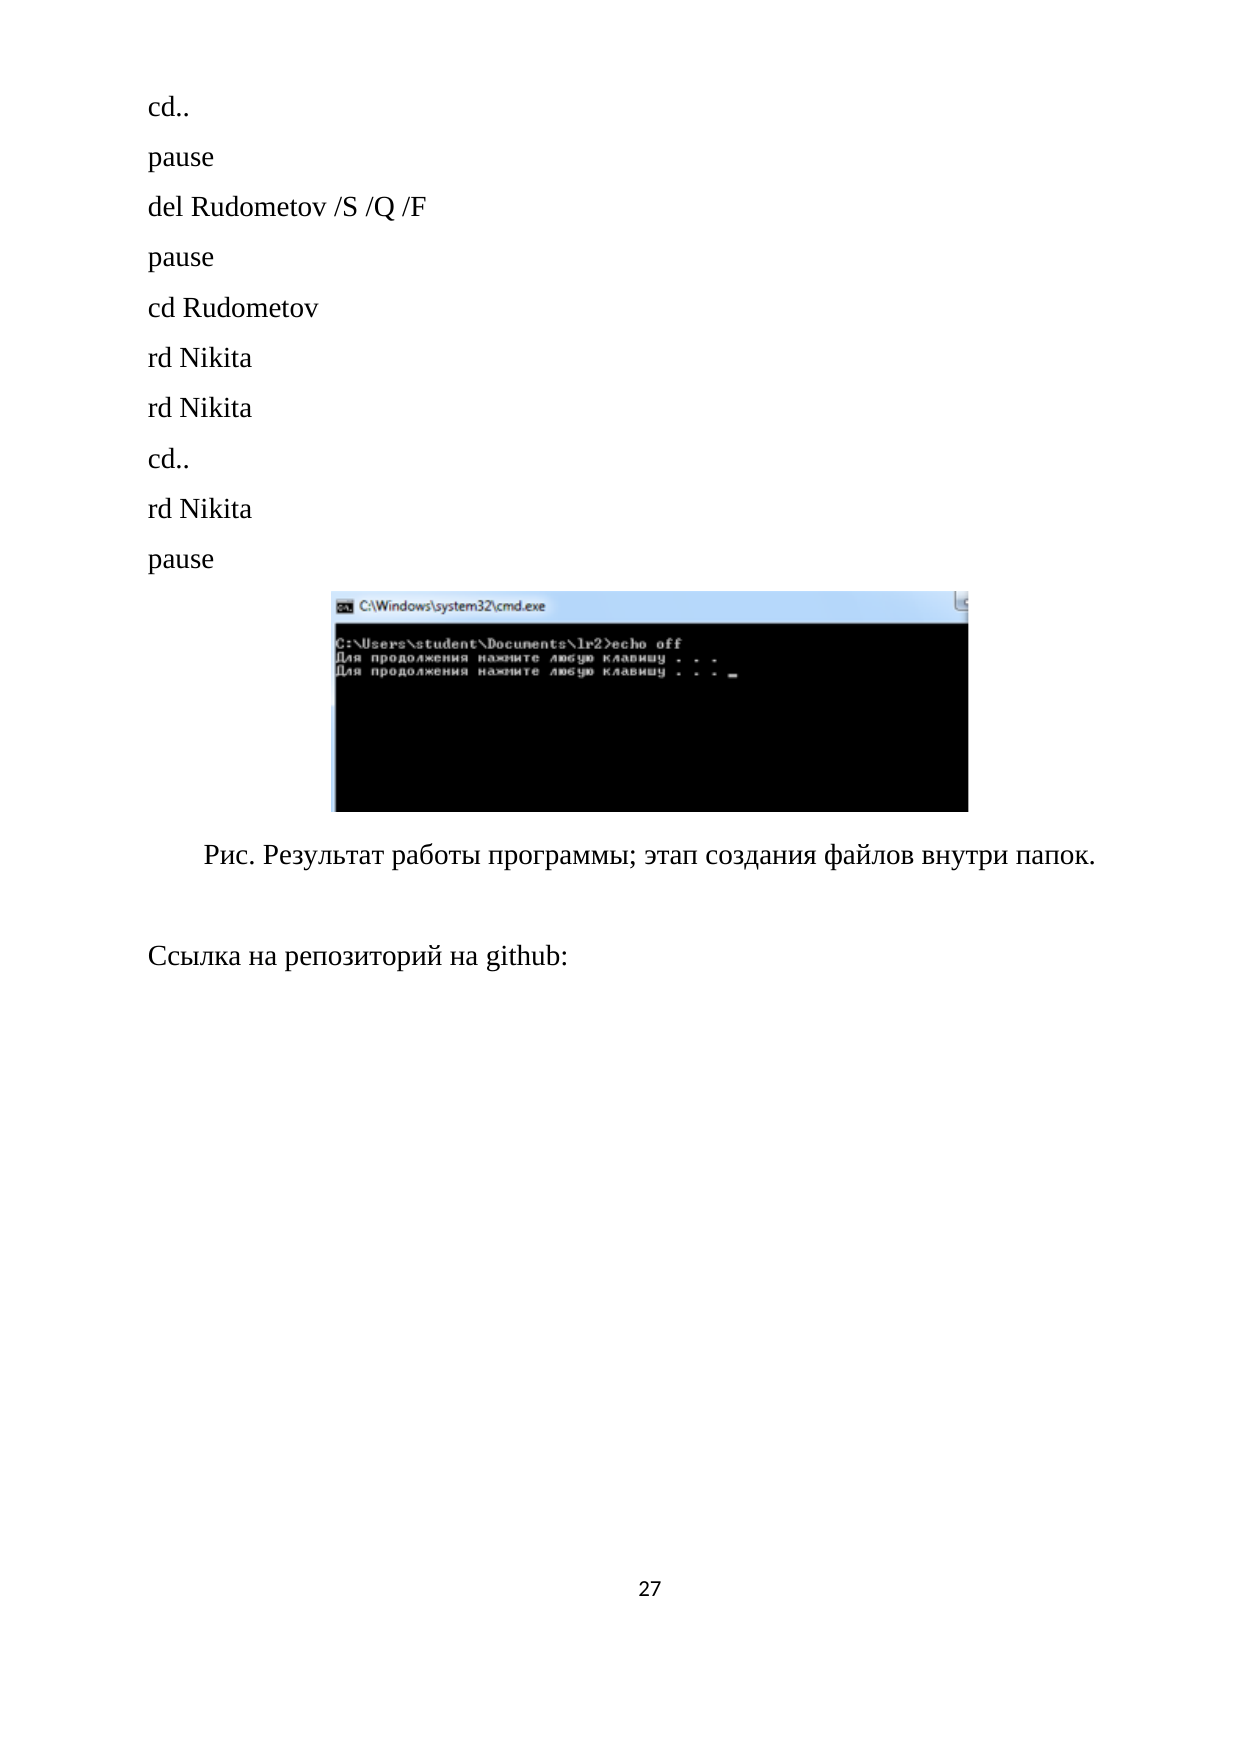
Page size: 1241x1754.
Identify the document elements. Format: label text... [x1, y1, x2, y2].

text cd.. [148, 441, 1152, 474]
picture [331, 591, 969, 812]
text Рис. Результат работы программы; этап создания файлов внутри папок. [148, 837, 1152, 871]
text rd Nikita [148, 340, 1152, 374]
text pause [148, 239, 1152, 273]
text Ссылка на репозиторий на github: [148, 938, 1152, 971]
text cd Rudometov [148, 290, 1152, 323]
text pause [148, 541, 1152, 575]
text cd.. [148, 89, 1152, 122]
text del Rudometov /S /Q /F [148, 189, 1152, 223]
text rd Nikita [148, 491, 1152, 525]
text rd Nikita [148, 391, 1152, 424]
text pause [148, 139, 1152, 172]
